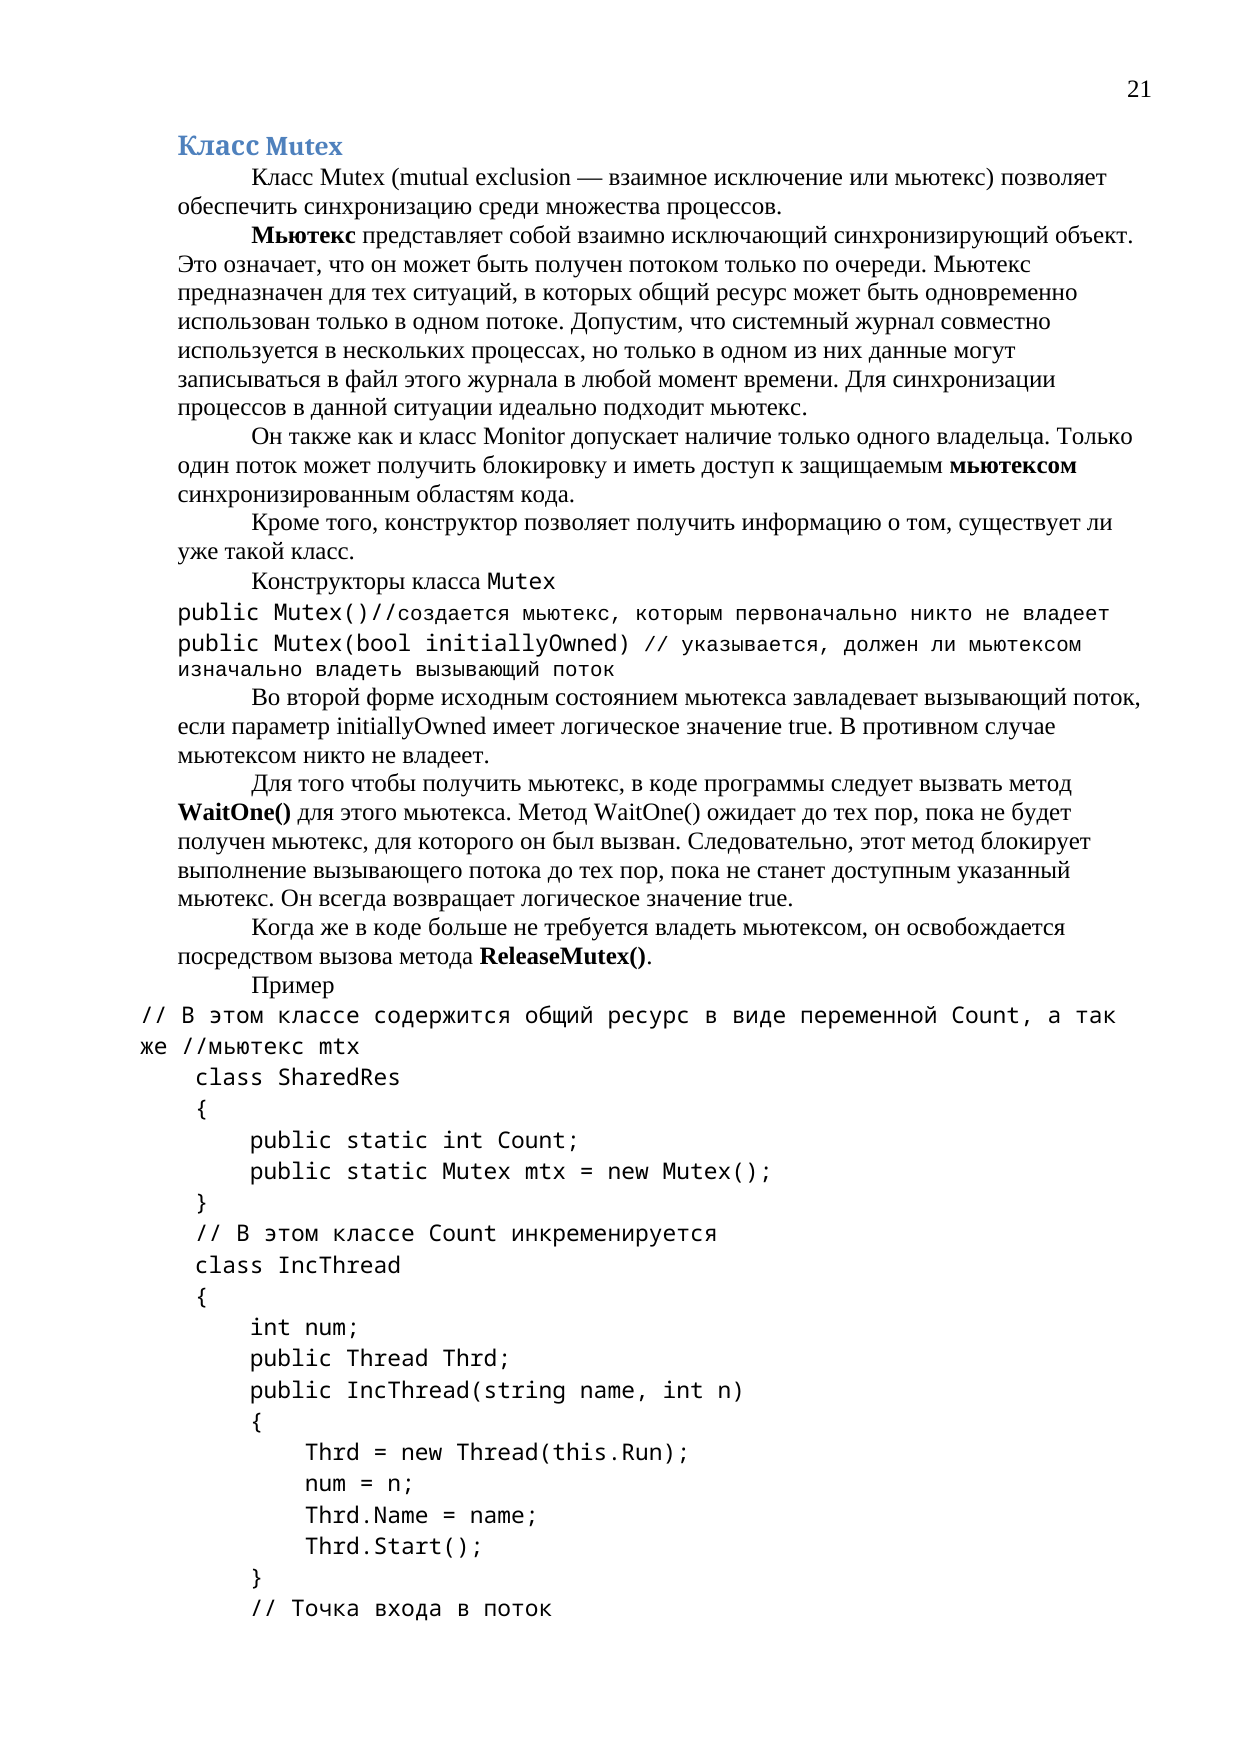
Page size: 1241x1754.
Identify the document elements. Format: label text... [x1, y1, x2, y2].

text Thrd.Name = name; [140, 1498, 1152, 1530]
text num = n; [140, 1467, 1152, 1498]
text class SharedRes [140, 1061, 1152, 1092]
text // Точка входа в поток [140, 1592, 1152, 1623]
text public Thread Thrd; [140, 1342, 1152, 1373]
text Пример [177, 970, 1152, 998]
text public IncThread(string name, int n) [140, 1373, 1152, 1405]
text Thrd.Start(); [140, 1530, 1152, 1561]
text public Mutex()//создается мьютекс, которым первоначально никто не владеет [177, 596, 1152, 627]
text { [140, 1092, 1152, 1123]
text Когда же в коде больше не требуется владеть мьютексом, он освобождается посредством вызова метода ReleaseMutex(). [177, 912, 1152, 970]
text // В этом классе Count инкременируется [140, 1217, 1152, 1248]
text public static Mutex mtx = new Mutex(); [140, 1155, 1152, 1186]
text public Mutex(bool initiallyOwned) // указывается, должен ли мьютексом изначально владеть вызывающий поток [177, 627, 1152, 682]
subtitle Класс Mutex [177, 131, 1152, 162]
text Мьютекс представляет собой взаимно исключающий синхронизирующий объект. Это означает, что он может быть получен потоком только по очереди. Мьютекс предназначен для тех ситуаций, в которых общий ресурс может быть одновременно использован только в одном потоке. Допустим, что системный журнал совместно используется в нескольких процессах, но только в одном из них данные могут записываться в файл этого журнала в любой момент времени. Для синхронизации процессов в данной ситуации идеально подходит мьютекс. [177, 220, 1152, 421]
text Во второй форме исходным состоянием мьютекса завладевает вызывающий поток, если параметр initiallyOwned имеет логическое значение true. В противном случае мьютексом никто не владеет. [177, 682, 1152, 768]
text } [140, 1186, 1152, 1217]
text Для того чтобы получить мьютекс, в коде программы следует вызвать метод WaitOne() для этого мьютекса. Метод WaitOne() ожидает до тех пор, пока не будет получен мьютекс, для которого он был вызван. Следовательно, этот метод блокирует выполнение вызывающего потока до тех пор, пока не станет доступным указанный мьютекс. Он всегда возвращает логическое значение true. [177, 768, 1152, 912]
text Thrd = new Thread(this.Run); [140, 1436, 1152, 1467]
text { [140, 1405, 1152, 1436]
text { [140, 1280, 1152, 1311]
text public static int Count; [140, 1123, 1152, 1155]
text } [140, 1561, 1152, 1592]
text int num; [140, 1311, 1152, 1342]
text Он также как и класс Monitor допускает наличие только одного владельца. Только один поток может получить блокировку и иметь доступ к защищаемым мьютексом синхронизированным областям кода. [177, 421, 1152, 507]
text // В этом классе содержится общий ресурс в виде переменной Count, а так же //мьютекс mtx [140, 998, 1152, 1061]
text class IncThread [140, 1248, 1152, 1280]
text Кроме того, конструктор позволяет получить информацию о том, существует ли уже такой класс. [177, 507, 1152, 565]
text Конструкторы класса Mutex [177, 565, 1152, 596]
text Класс Mutex (mutual exclusion — взаимное исключение или мьютекс) позволяет обеспечить синхронизацию среди множества процессов. [177, 162, 1152, 220]
